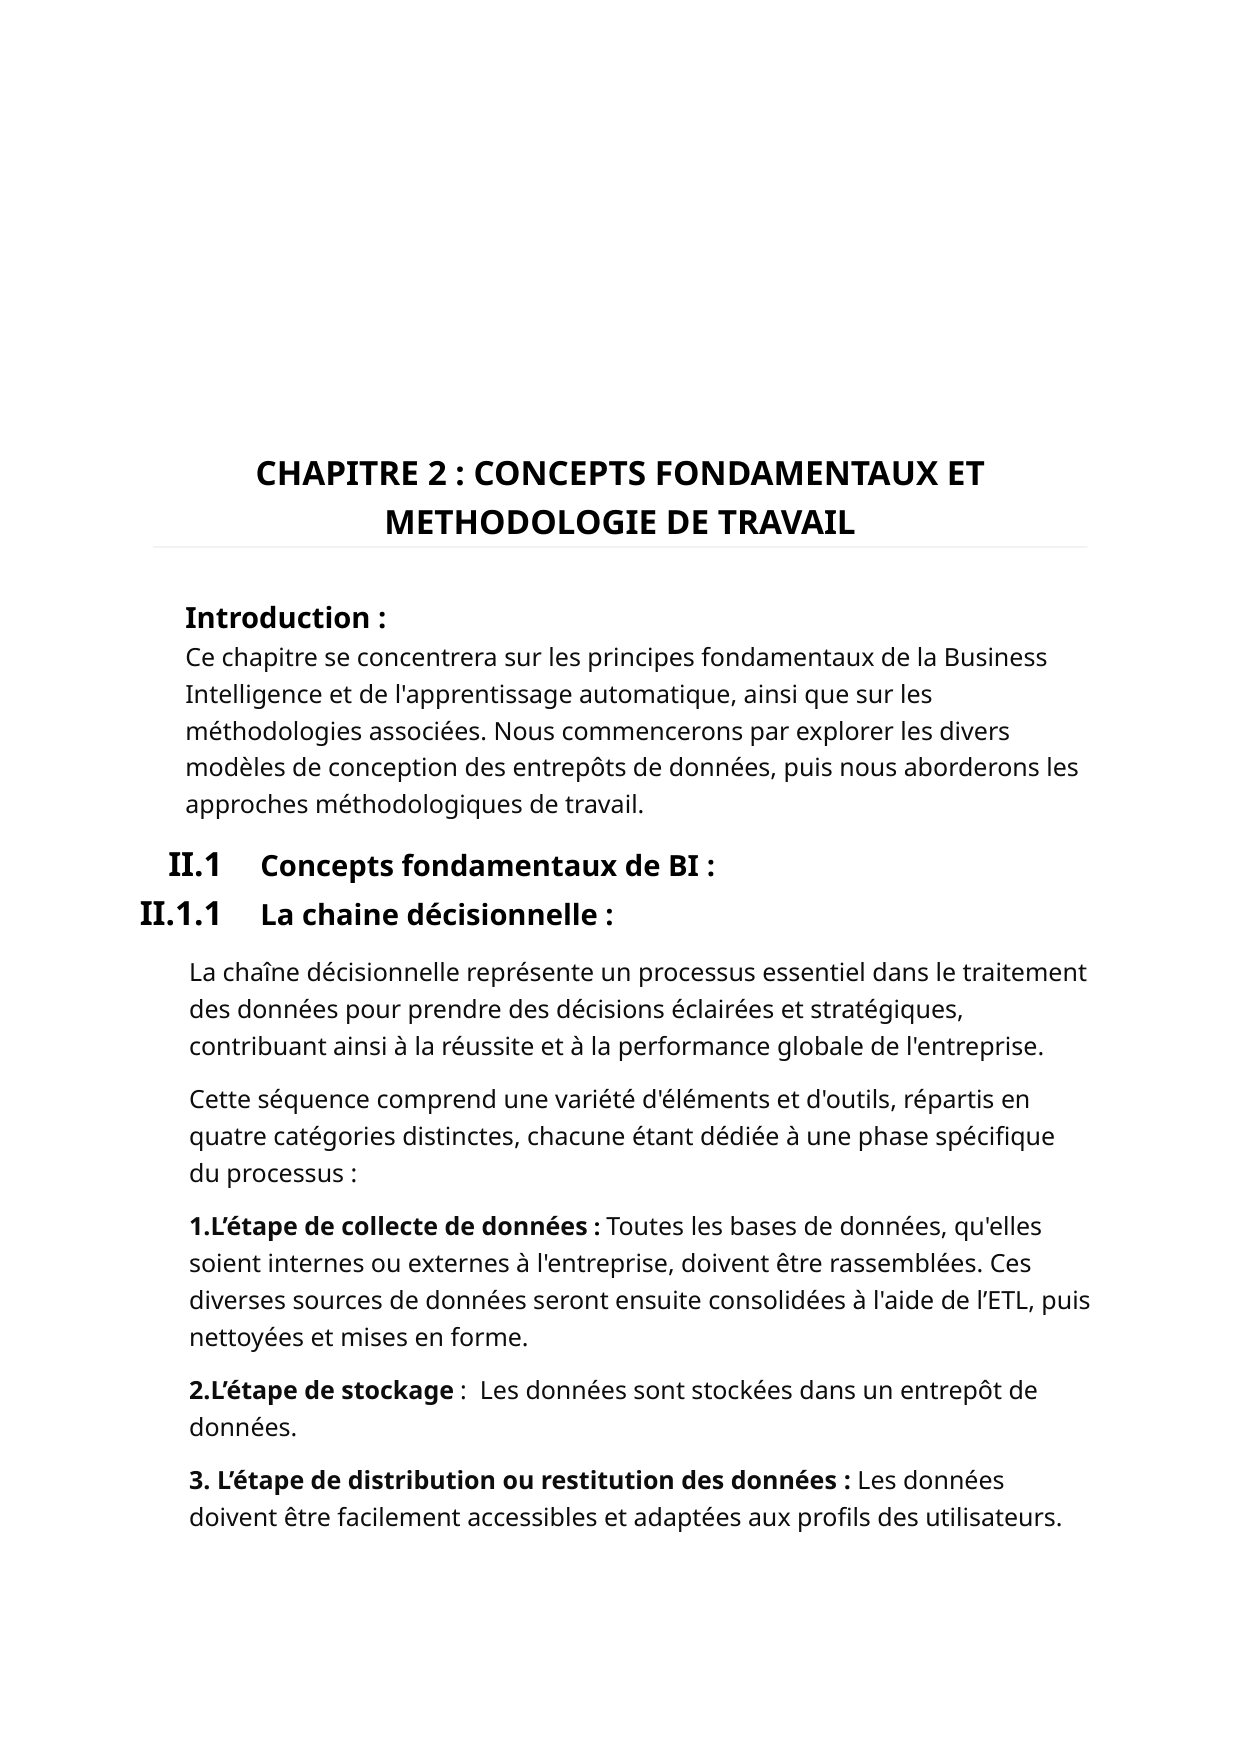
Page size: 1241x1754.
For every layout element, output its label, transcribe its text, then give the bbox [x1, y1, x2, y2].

text CHAPITRE 2 : CONCEPTS FONDAMENTAUX ET METHODOLOGIE DE TRAVAIL [148, 450, 1093, 578]
list Concepts fondamentaux de BI : [223, 840, 1093, 886]
text Cette séquence comprend une variété d'éléments et d'outils, répartis en quatre catégories distinctes, chacune étant dédiée à une phase spécifique du processus : [189, 1082, 1093, 1189]
text 2.L’étape de stockage : Les données sont stockées dans un entrepôt de données. [189, 1373, 1093, 1443]
text 1.L’étape de collecte de données : Toutes les bases de données, qu'elles soient internes ou externes à l'entreprise, doivent être rassemblées. Ces diverses sources de données seront ensuite consolidées à l'aide de l’ETL, puis nettoyées et mises en forme. [189, 1209, 1093, 1353]
text Introduction : Ce chapitre se concentrera sur les principes fondamentaux de la Business Intelligence et de l'apprentissage automatique, ainsi que sur les méthodologies associées. Nous commencerons par explorer les divers modèles de conception des entrepôts de données, puis nous aborderons les approches méthodologiques de travail. [185, 597, 1093, 821]
text La chaîne décisionnelle représente un processus essentiel dans le traitement des données pour prendre des décisions éclairées et stratégiques, contribuant ainsi à la réussite et à la performance globale de l'entreprise. [189, 955, 1093, 1062]
list La chaine décisionnelle : [223, 889, 1093, 935]
text 3. L’étape de distribution ou restitution des données : Les données doivent être facilement accessibles et adaptées aux profils des utilisateurs. [189, 1463, 1093, 1534]
